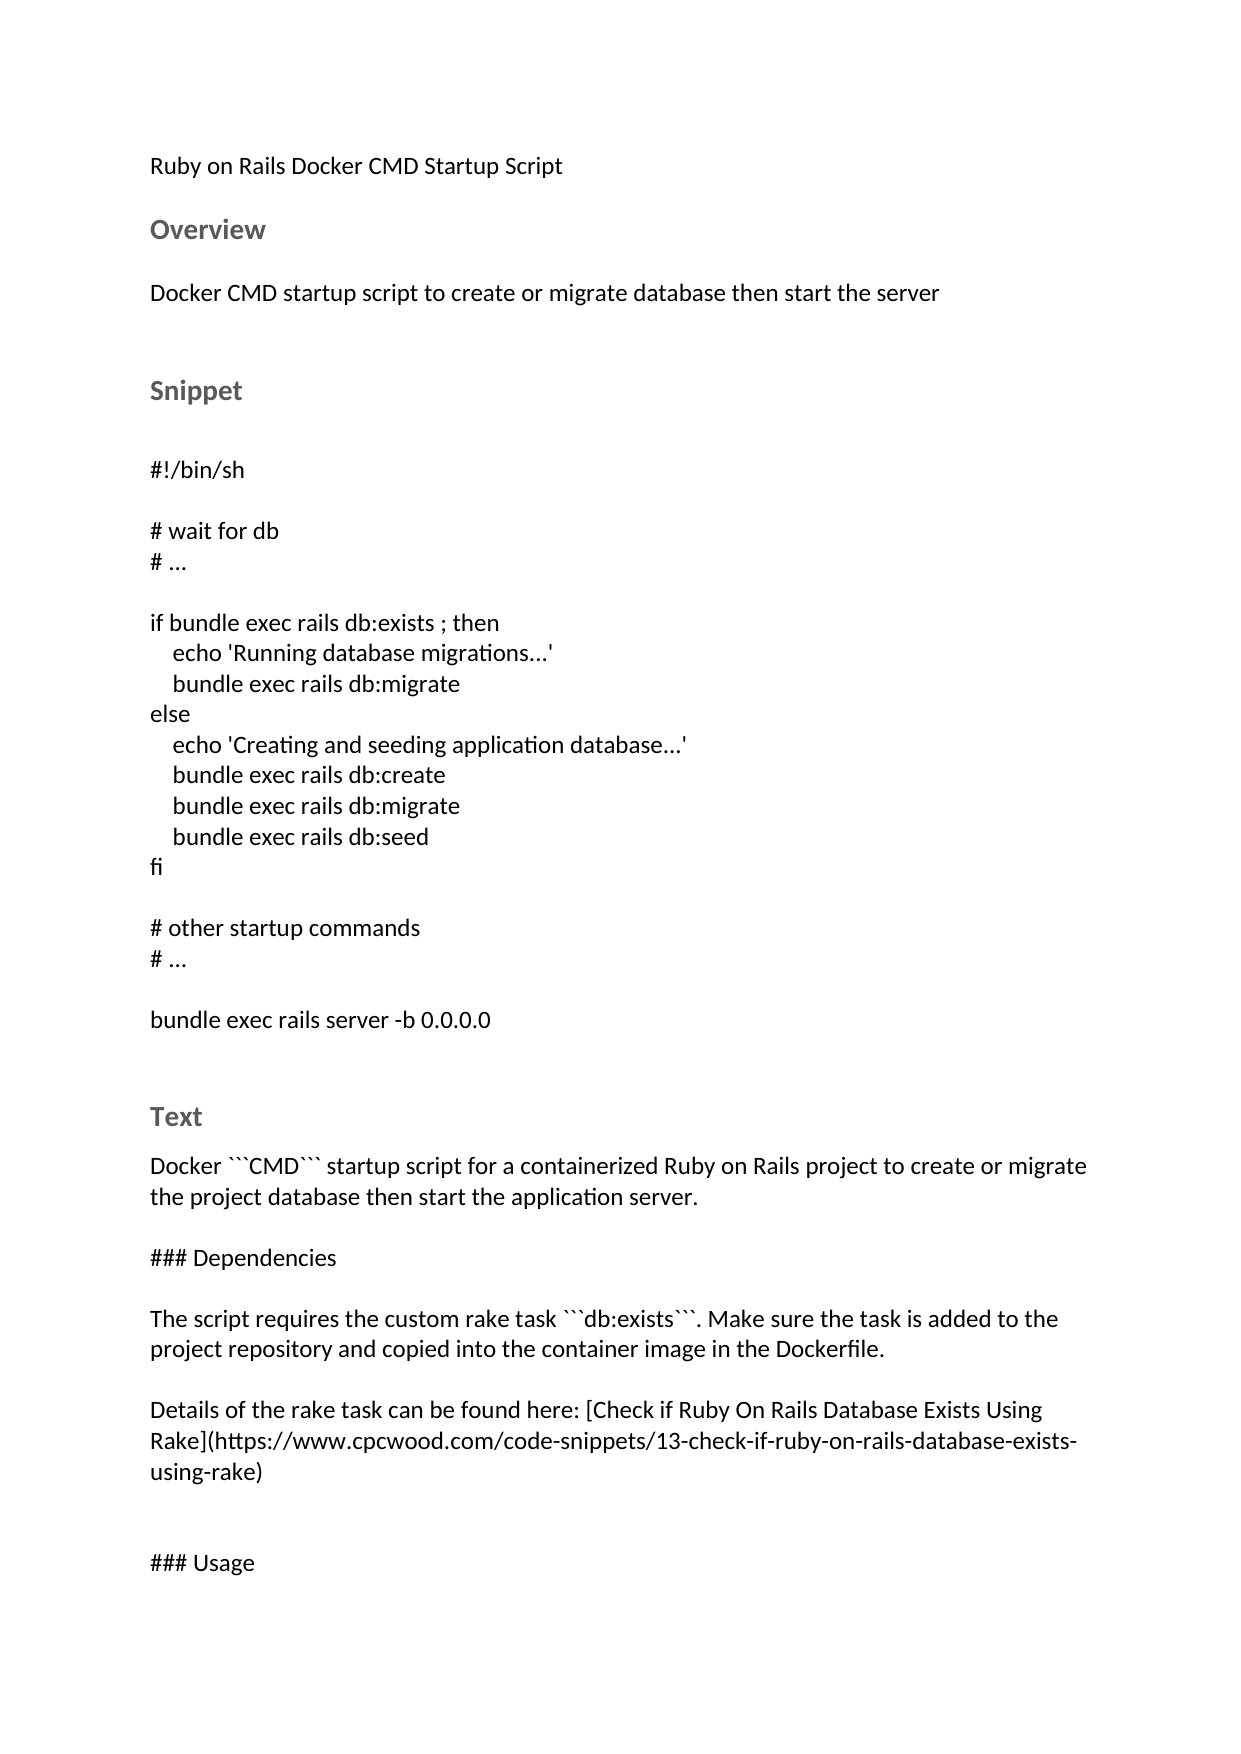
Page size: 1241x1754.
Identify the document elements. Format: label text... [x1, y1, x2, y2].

subtitle Snippet [150, 372, 1090, 407]
text Details of the rake task can be found here: [Check if Ruby On Rails Database Exists Using Rake](https://www.cpcwood.com/code-snippets/13-check-if-ruby-on-rails-database-exists-using-rake) [150, 1394, 1090, 1486]
text echo 'Creating and seeding application database...' [150, 729, 1090, 759]
text bundle exec rails db:seed [150, 821, 1090, 851]
text echo 'Running database migrations...' [150, 637, 1090, 668]
text # wait for db [150, 515, 1090, 546]
text Ruby on Rails Docker CMD Startup Script [150, 150, 1090, 181]
text ### Dependencies [150, 1242, 1090, 1272]
text Docker ```CMD``` startup script for a containerized Ruby on Rails project to create or migrate the project database then start the application server. [150, 1150, 1090, 1211]
text Docker CMD startup script to create or migrate database then start the server [150, 277, 1090, 308]
text ### Usage [150, 1547, 1090, 1578]
text if bundle exec rails db:exists ; then [150, 607, 1090, 637]
text bundle exec rails db:migrate [150, 790, 1090, 821]
text Overview [150, 211, 1090, 247]
text fi [150, 851, 1090, 882]
text The script requires the custom rake task ```db:exists```. Make sure the task is added to the project repository and copied into the container image in the Dockerfile. [150, 1303, 1090, 1364]
text bundle exec rails db:migrate [150, 668, 1090, 698]
text else [150, 698, 1090, 729]
text #!/bin/sh [150, 454, 1090, 485]
text bundle exec rails db:create [150, 759, 1090, 790]
text bundle exec rails server -b 0.0.0.0 [150, 1004, 1090, 1034]
text # other startup commands [150, 912, 1090, 943]
subtitle Text [150, 1098, 1090, 1134]
text # ... [150, 546, 1090, 576]
text # ... [150, 943, 1090, 973]
